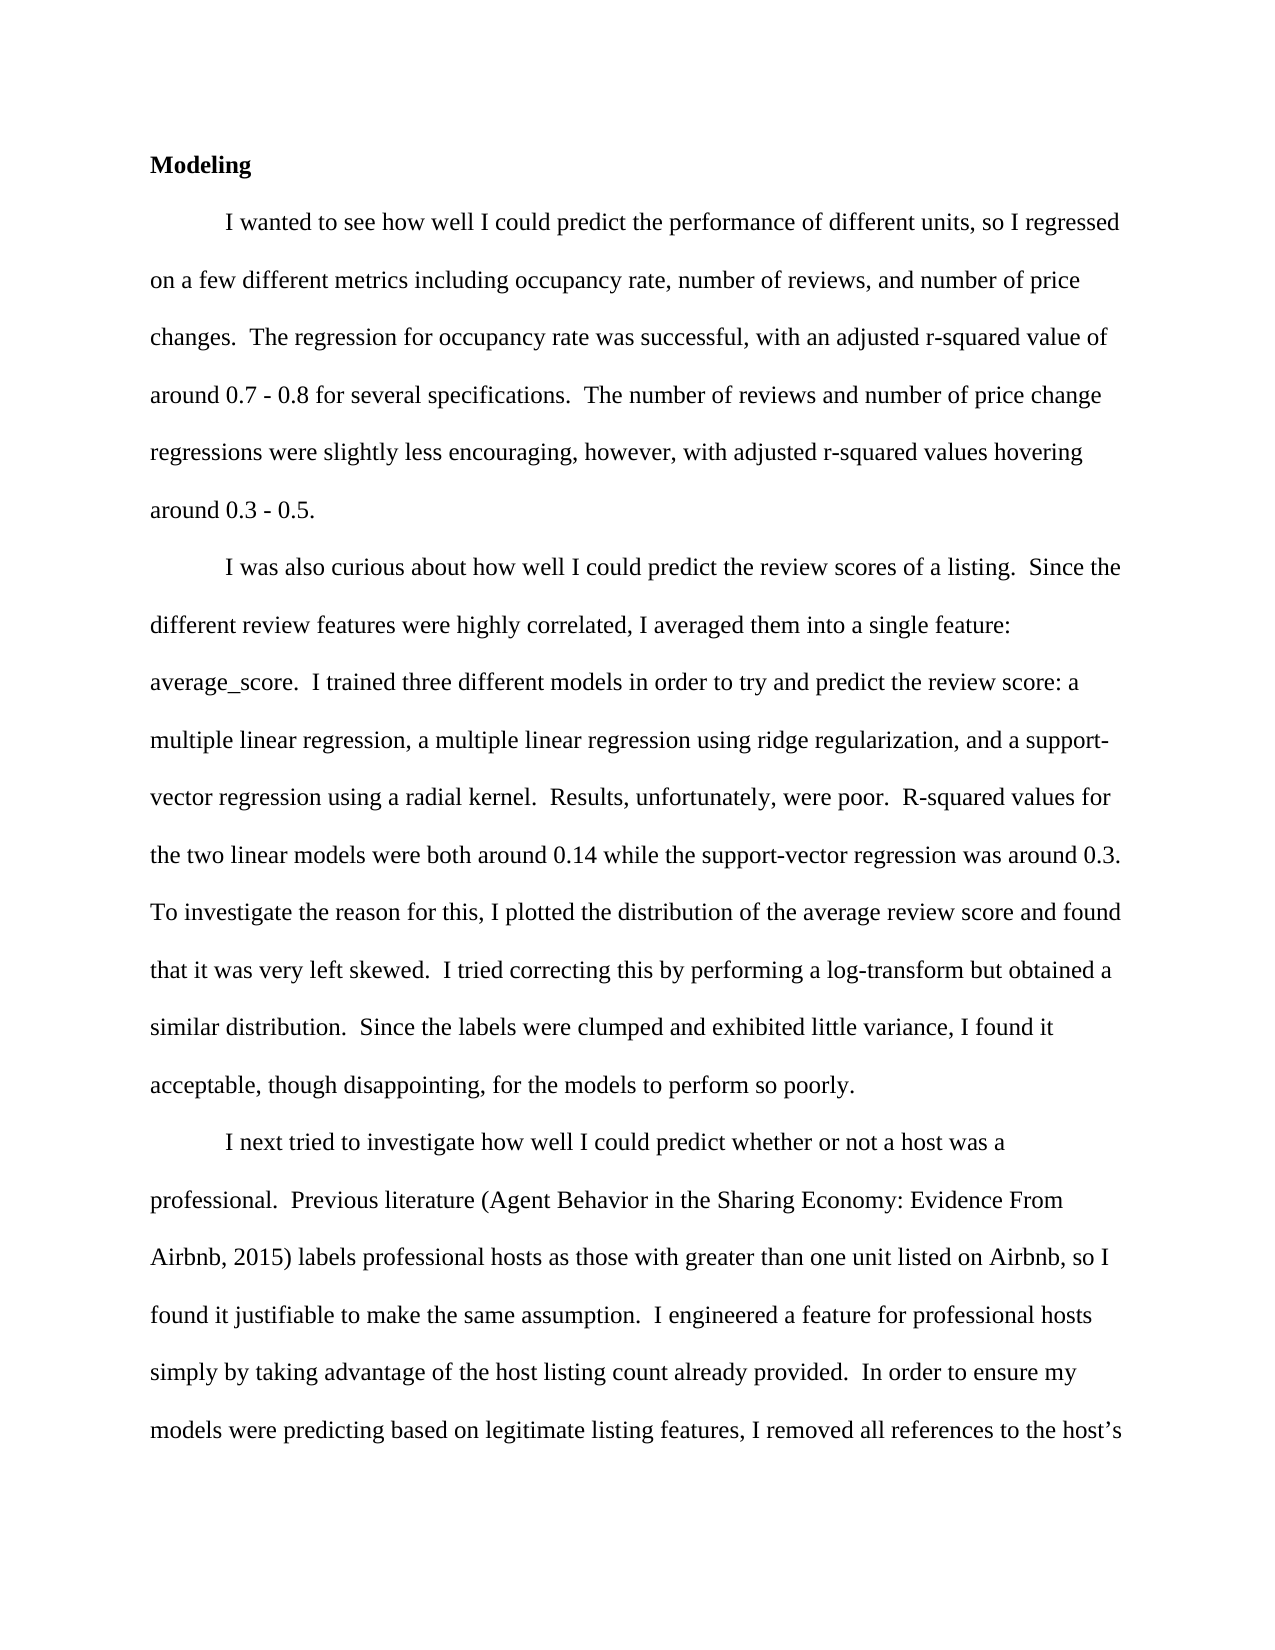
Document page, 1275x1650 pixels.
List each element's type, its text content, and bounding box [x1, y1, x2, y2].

text Modeling [150, 150, 1125, 179]
text I wanted to see how well I could predict the performance of different units, so I regressed on a few different metrics including occupancy rate, number of reviews, and number of price changes. The regression for occupancy rate was successful, with an adjusted r-squared value of around 0.7 - 0.8 for several specifications. The number of reviews and number of price change regressions were slightly less encouraging, however, with adjusted r-squared values hovering around 0.3 - 0.5. [150, 207, 1125, 524]
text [150, 1127, 1125, 1444]
text I was also curious about how well I could predict the review scores of a listing. Since the different review features were highly correlated, I averaged them into a single feature: average_score. I trained three different models in order to try and predict the review score: a multiple linear regression, a multiple linear regression using ridge regularization, and a support-vector regression using a radial kernel. Results, unfortunately, were poor. R-squared values for the two linear models were both around 0.14 while the support-vector regression was around 0.3. To investigate the reason for this, I plotted the distribution of the average review score and found that it was very left skewed. I tried correcting this by performing a log-transform but obtained a similar distribution. Since the labels were clumped and exhibited little variance, I found it acceptable, though disappointing, for the models to perform so poorly. [150, 552, 1125, 1099]
